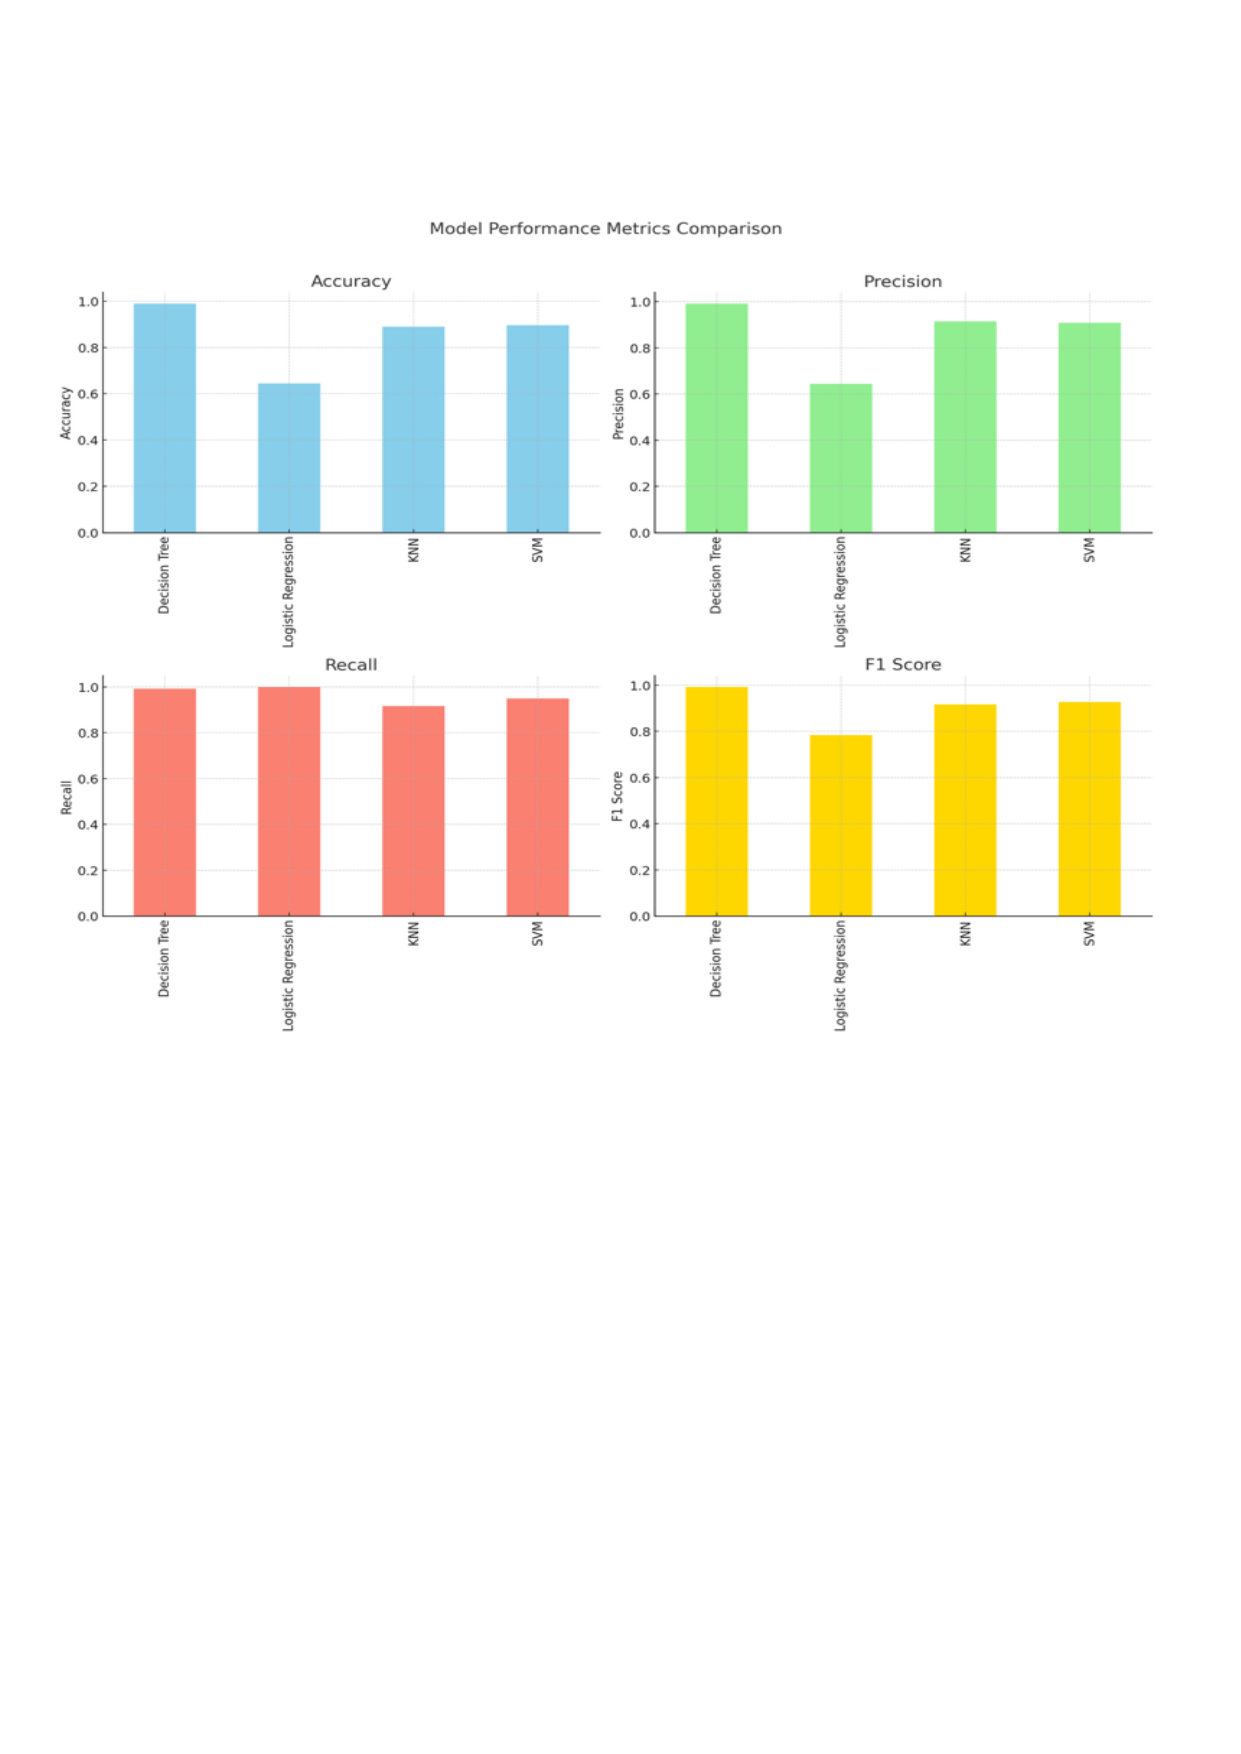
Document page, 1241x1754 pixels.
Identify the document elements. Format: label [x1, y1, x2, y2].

picture [52, 216, 1160, 1038]
